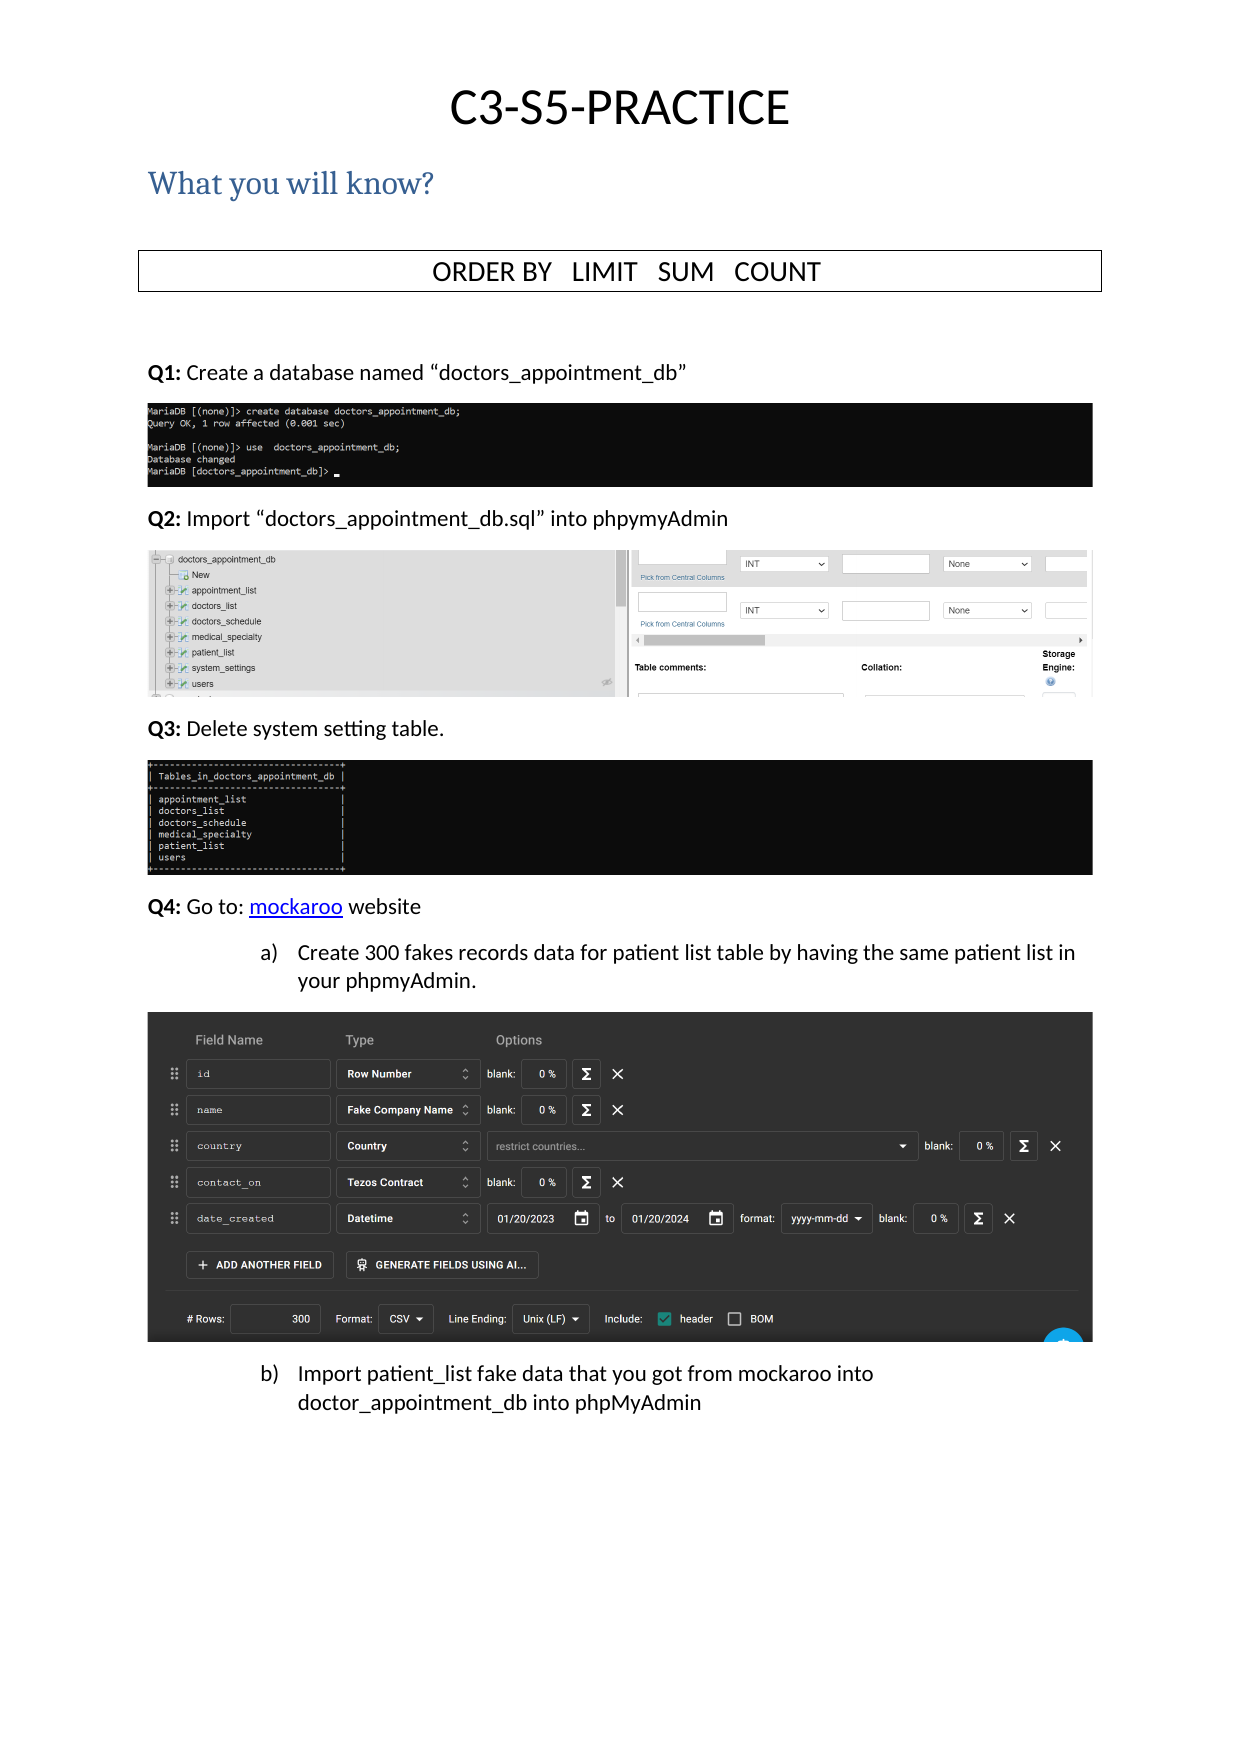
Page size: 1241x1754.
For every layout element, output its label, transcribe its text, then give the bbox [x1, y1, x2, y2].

list Create 300 fakes records data for patient list table by having the same patient list in your phpmyAdmin. [260, 938, 1093, 995]
picture [147, 403, 1093, 487]
subtitle What you will know? [148, 164, 1093, 203]
list Import patient_list fake data that you got from mockaroo into doctor_appointment_db into phpMyAdmin [260, 1359, 1093, 1416]
text C3-S5-PRACTICE [148, 74, 1093, 137]
text Q3: Delete system setting table. [148, 714, 1093, 742]
picture [147, 550, 1093, 697]
text ORDER BY LIMIT SUM COUNT [139, 251, 1101, 291]
text Q2: Import “doctors_appointment_db.sql” into phpymyAdmin [148, 504, 1093, 532]
text Q1: Create a database named “doctors_appointment_db” [148, 358, 1093, 386]
text Q4: Go to: mockaroo website [148, 892, 1093, 920]
picture [147, 760, 1093, 875]
picture [147, 1012, 1093, 1342]
